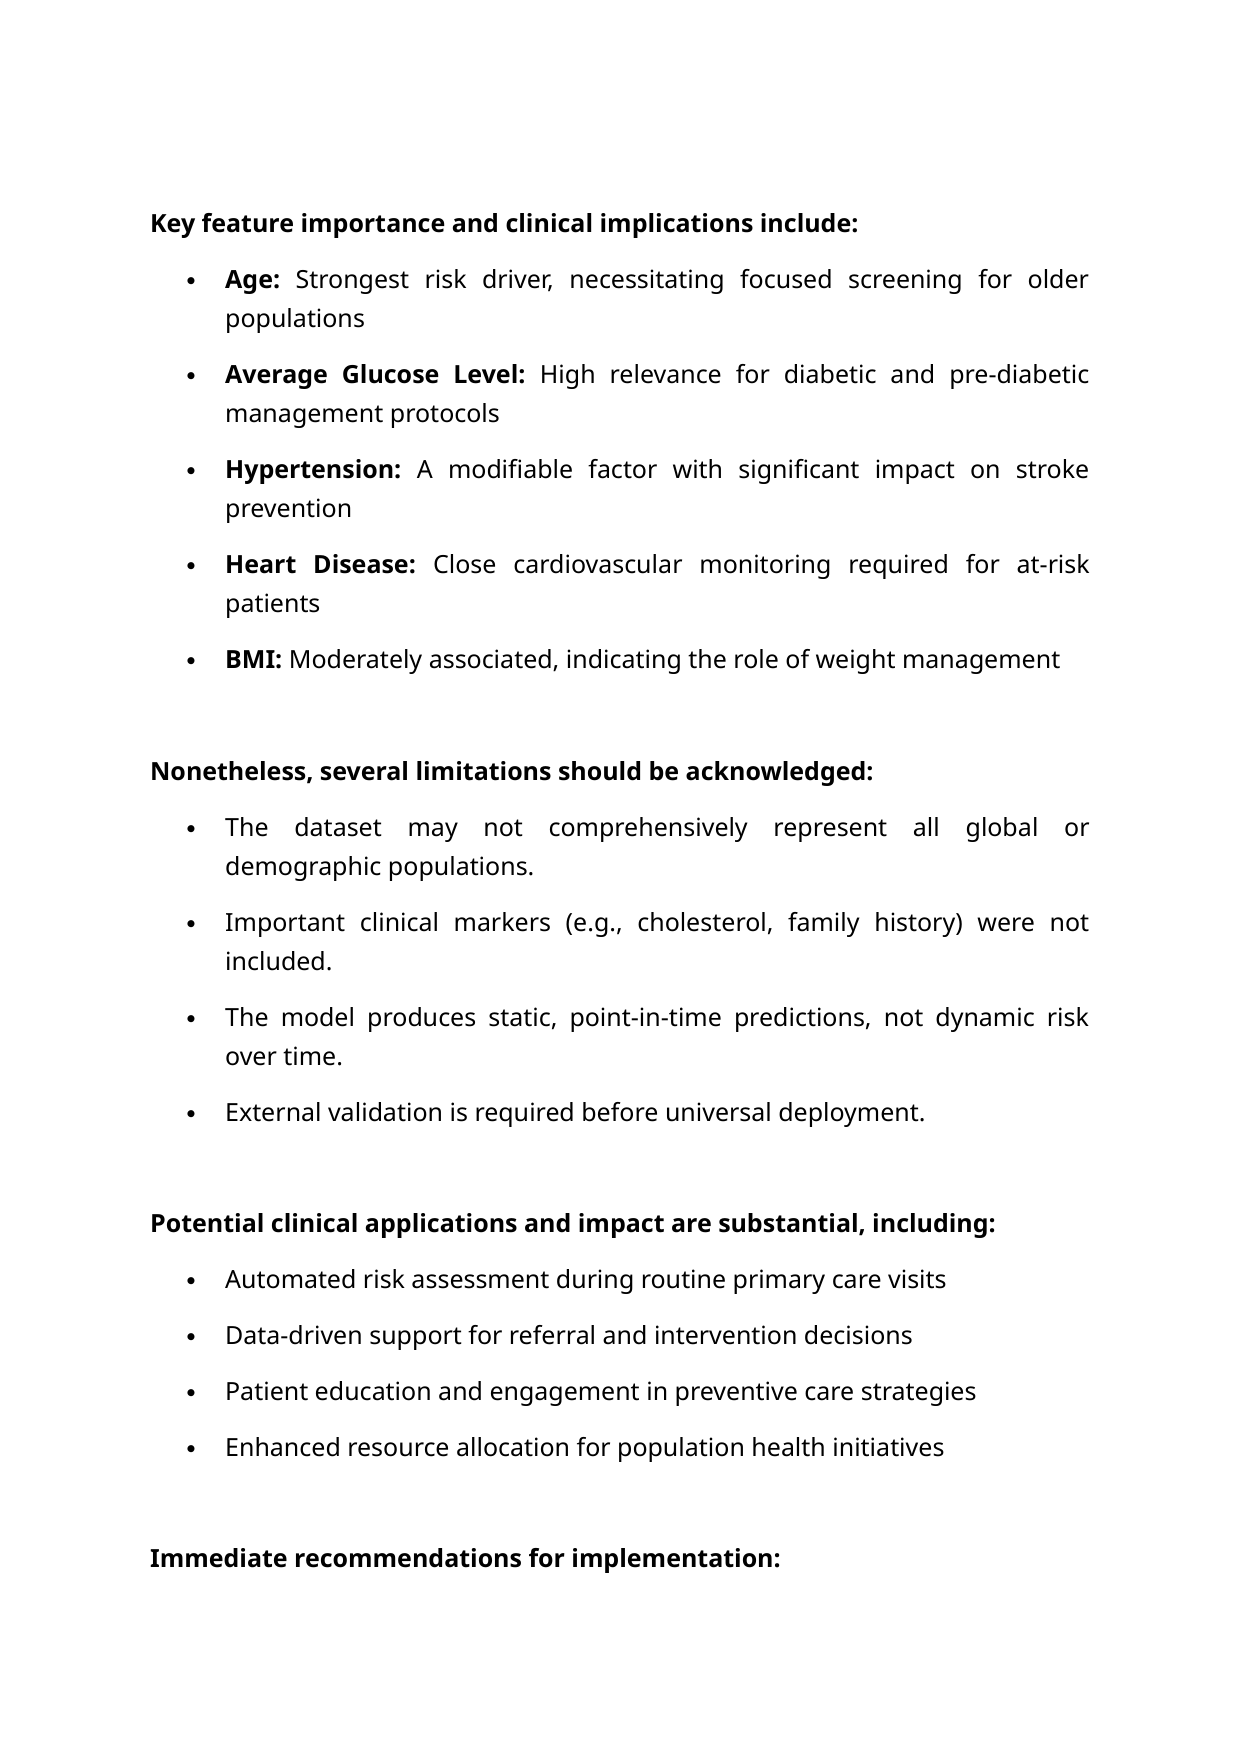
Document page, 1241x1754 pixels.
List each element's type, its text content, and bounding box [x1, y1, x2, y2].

list The model produces static, point-in-time predictions, not dynamic risk over time. [187, 999, 1090, 1072]
list Patient education and engagement in preventive care strategies [187, 1373, 1090, 1407]
list BMI: Moderately associated, indicating the role of weight management [187, 642, 1090, 676]
list Average Glucose Level: High relevance for diabetic and pre-diabetic management protocols [187, 357, 1090, 430]
text Key feature importance and clinical implications include: [150, 206, 1090, 240]
list Hypertension: A modifiable factor with significant impact on stroke prevention [187, 452, 1090, 525]
list Age: Strongest risk driver, necessitating focused screening for older populations [187, 262, 1090, 335]
text Immediate recommendations for implementation: [150, 1541, 1090, 1575]
list Enhanced resource allocation for population health initiatives [187, 1429, 1090, 1463]
list Heart Disease: Close cardiovascular monitoring required for at-risk patients [187, 547, 1090, 620]
list Automated risk assessment during routine primary care visits [187, 1262, 1090, 1296]
list External validation is required before universal deployment. [187, 1094, 1090, 1128]
list Data-driven support for referral and intervention decisions [187, 1317, 1090, 1352]
list The dataset may not comprehensively represent all global or demographic populations. [187, 809, 1090, 882]
list Important clinical markers (e.g., cholesterol, family history) were not included. [187, 904, 1090, 977]
text Nonetheless, several limitations should be acknowledged: [150, 753, 1090, 787]
text Potential clinical applications and impact are substantial, including: [150, 1206, 1090, 1240]
